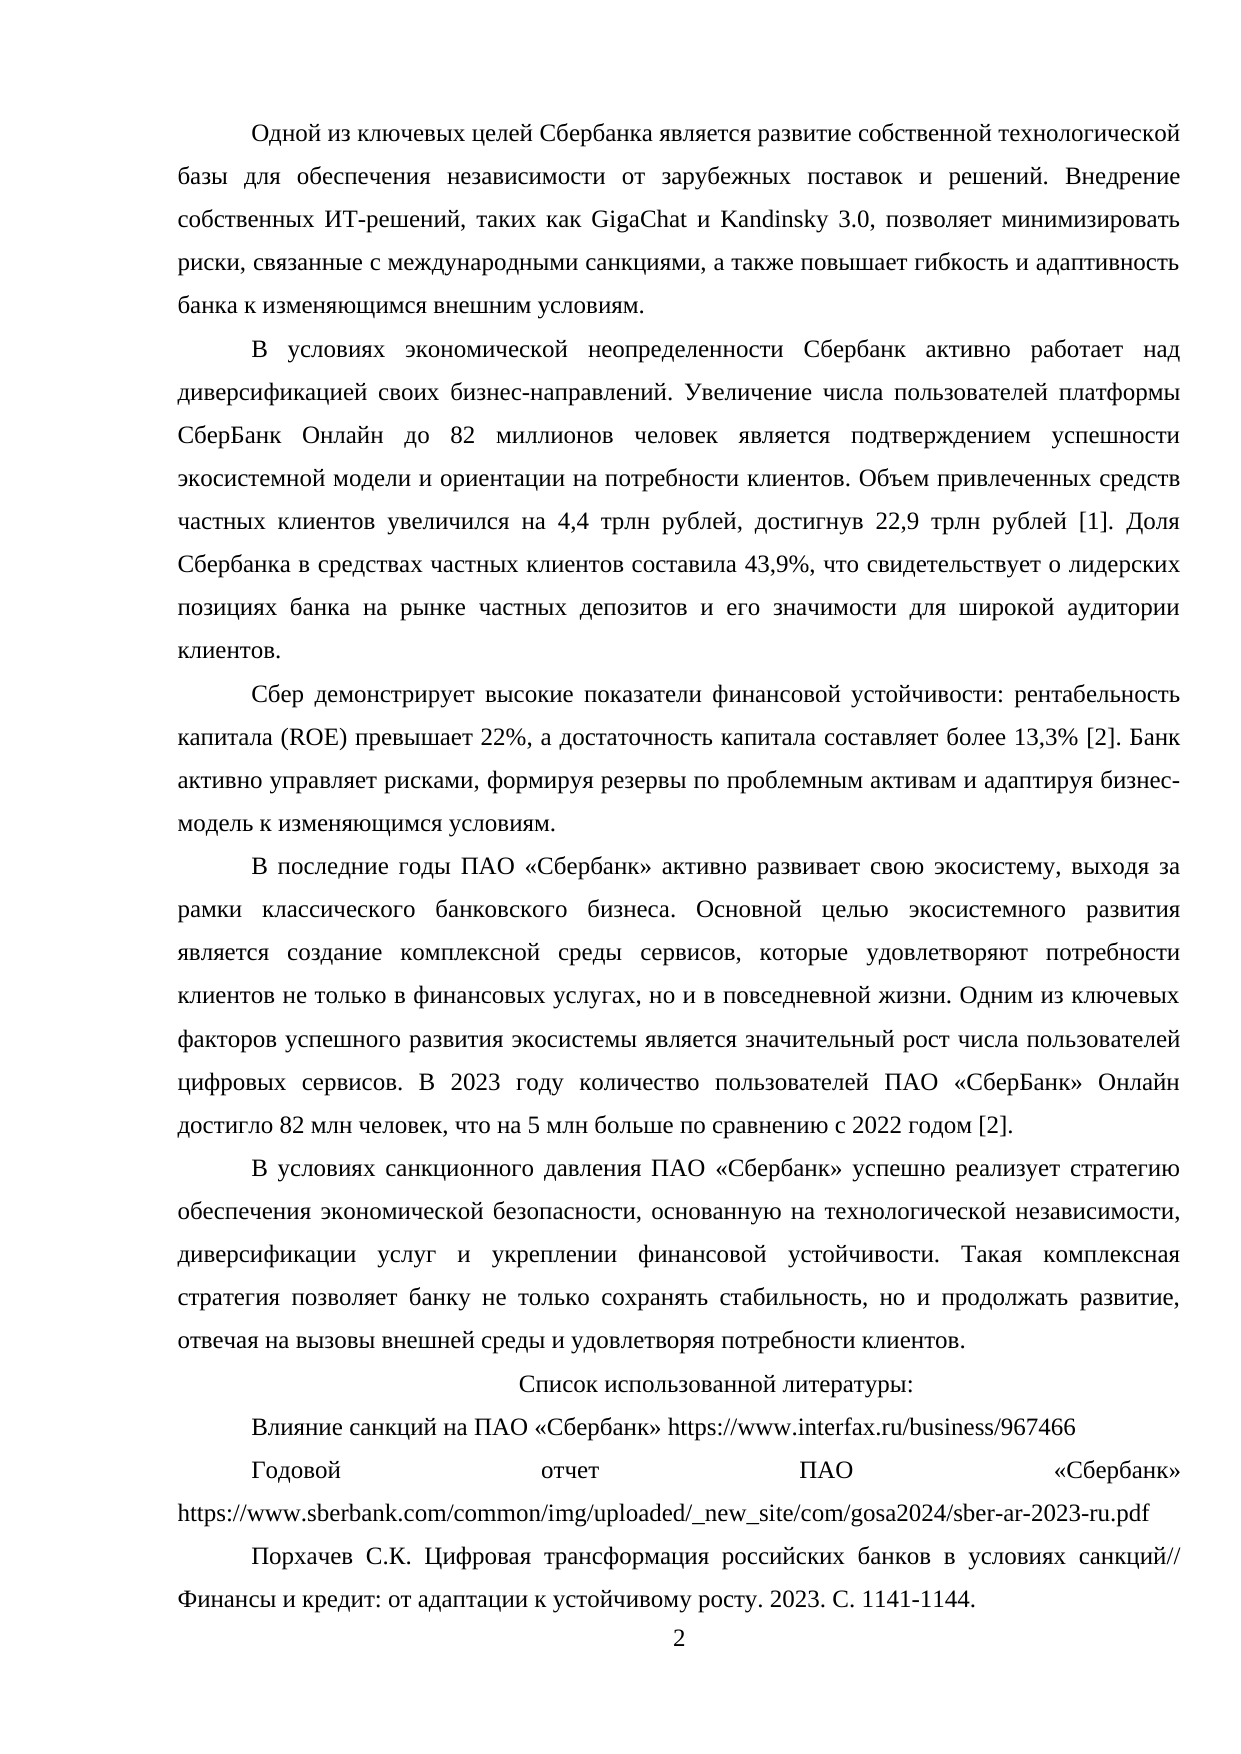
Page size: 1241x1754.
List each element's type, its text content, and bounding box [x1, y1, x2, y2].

text Годовой отчет ПАО «Сбербанк» https://www.sberbank.com/common/img/uploaded/_new_site/com/gosa2024/sber-ar-2023-ru.pdf [177, 1455, 1181, 1527]
text Список использованной литературы: [177, 1369, 1181, 1397]
text Одной из ключевых целей Сбербанка является развитие собственной технологической базы для обеспечения независимости от зарубежных поставок и решений. Внедрение собственных ИТ-решений, таких как GigaChat и Kandinsky 3.0, позволяет минимизировать риски, связанные с международными санкциями, а также повышает гибкость и адаптивность банка к изменяющимся внешним условиям. [177, 118, 1181, 319]
text В последние годы ПАО «Сбербанк» активно развивает свою экосистему, выходя за рамки классического банковского бизнеса. Основной целью экосистемного развития является создание комплексной среды сервисов, которые удовлетворяют потребности клиентов не только в финансовых услугах, но и в повседневной жизни. Одним из ключевых факторов успешного развития экосистемы является значительный рост числа пользователей цифровых сервисов. В 2023 году количество пользователей ПАО «СберБанк» Онлайн достигло 82 млн человек, что на 5 млн больше по сравнению с 2022 годом [2]. [177, 851, 1181, 1139]
text В условиях санкционного давления ПАО «Сбербанк» успешно реализует стратегию обеспечения экономической безопасности, основанную на технологической независимости, диверсификации услуг и укреплении финансовой устойчивости. Такая комплексная стратегия позволяет банку не только сохранять стабильность, но и продолжать развитие, отвечая на вызовы внешней среды и удовлетворяя потребности клиентов. [177, 1153, 1181, 1354]
text Влияние санкций на ПАО «Сбербанк» https://www.interfax.ru/business/967466 [177, 1412, 1181, 1441]
text В условиях экономической неопределенности Сбербанк активно работает над диверсификацией своих бизнес-направлений. Увеличение числа пользователей платформы СберБанк Онлайн до 82 миллионов человек является подтверждением успешности экосистемной модели и ориентации на потребности клиентов. Объем привлеченных средств частных клиентов увеличился на 4,4 трлн рублей, достигнув 22,9 трлн рублей [1]. Доля Сбербанка в средствах частных клиентов составила 43,9%, что свидетельствует о лидерских позициях банка на рынке частных депозитов и его значимости для широкой аудитории клиентов. [177, 334, 1181, 664]
text Сбер демонстрирует высокие показатели финансовой устойчивости: рентабельность капитала (ROE) превышает 22%, а достаточность капитала составляет более 13,3% [2]. Банк активно управляет рисками, формируя резервы по проблемным активам и адаптируя бизнес-модель к изменяющимся условиям. [177, 679, 1181, 837]
text Порхачев С.К. Цифровая трансформация российских банков в условиях санкций// Финансы и кредит: от адаптации к устойчивому росту. 2023. С. 1141-1144. [177, 1541, 1181, 1613]
